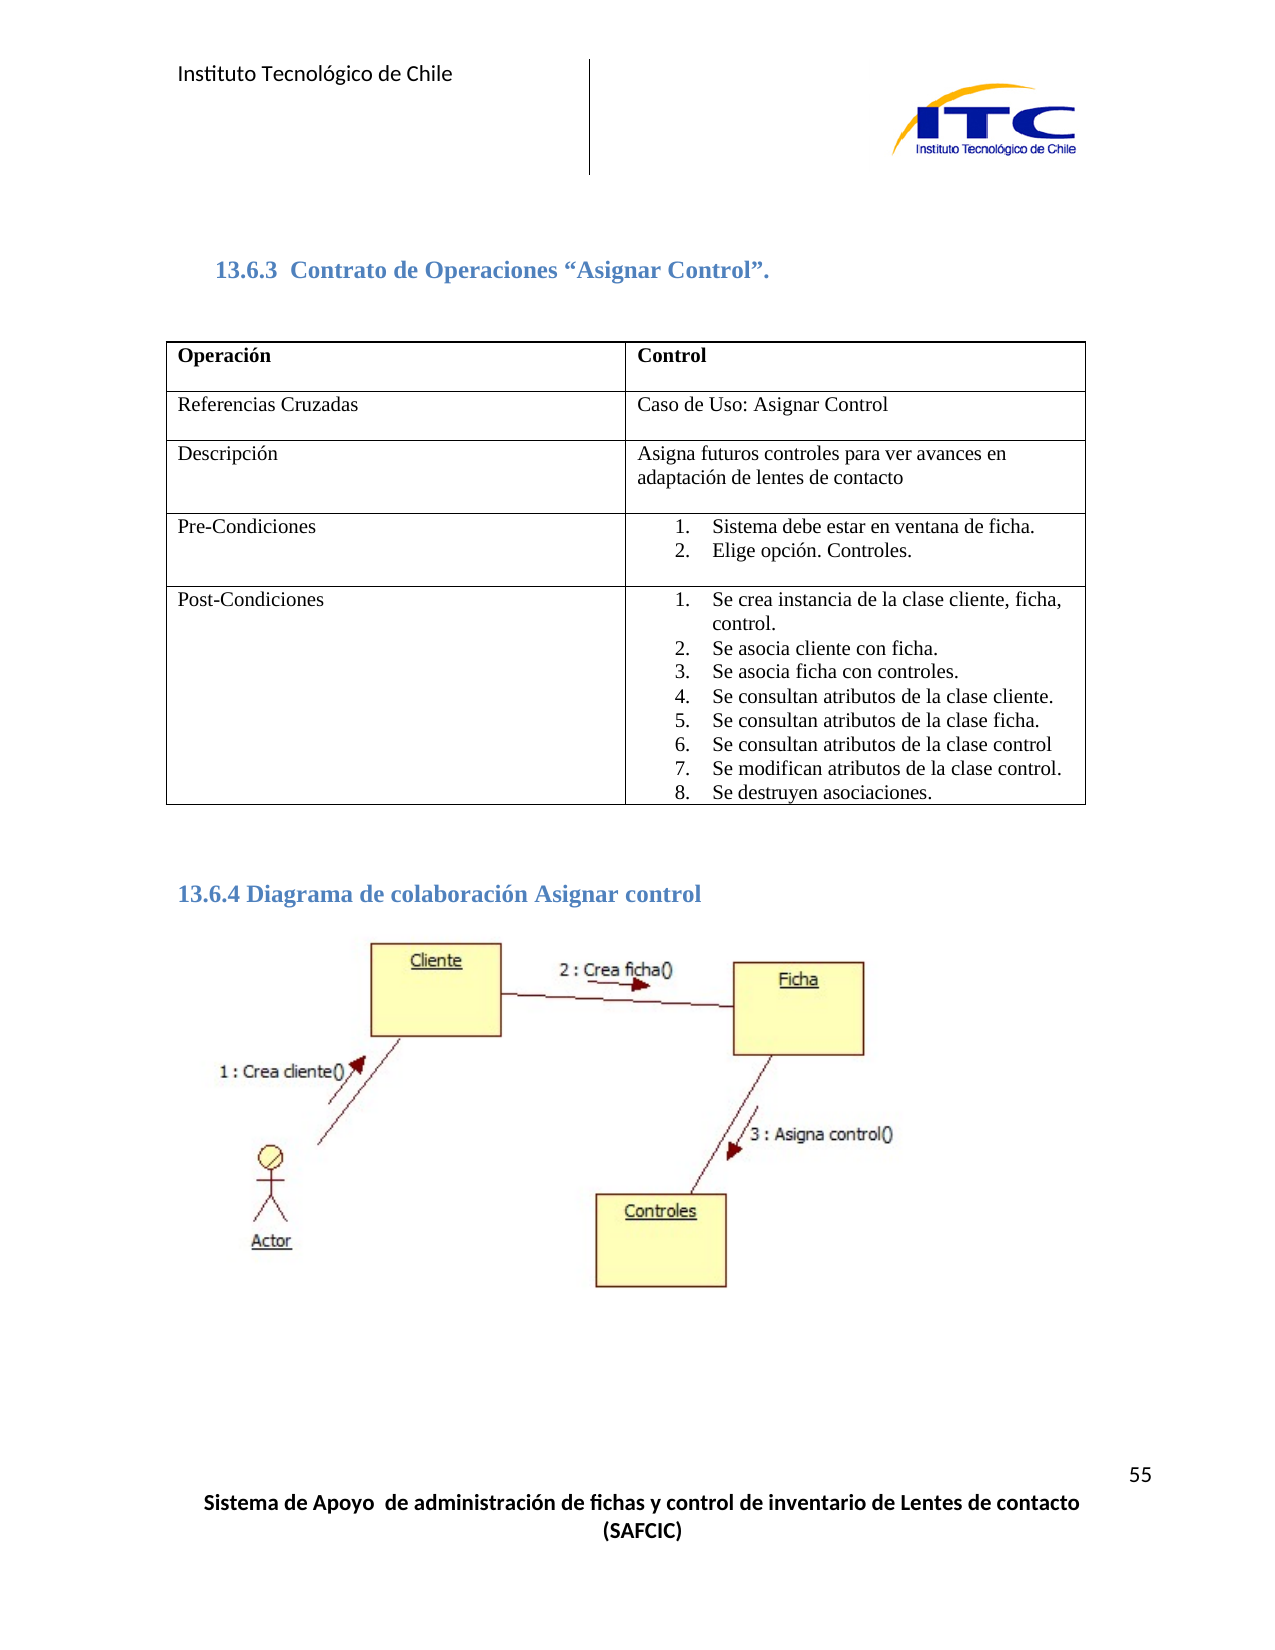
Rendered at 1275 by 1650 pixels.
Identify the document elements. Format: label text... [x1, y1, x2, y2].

table_cell Post-Condiciones [167, 587, 625, 804]
table_cell Se crea instancia de la clase cliente, ficha, control. Se asocia cliente con ficha. Se asocia ficha con controles. Se consultan atributos de la clase cliente. Se consultan atributos de la clase ficha. Se consultan atributos de la clase control Se modifican atributos de la clase control. Se destruyen asociaciones. [626, 587, 1085, 804]
picture [177, 912, 924, 1319]
subtitle 13.6.4 Diagrama de colaboración Asignar control [177, 879, 1152, 908]
picture [868, 59, 1106, 172]
table_cell Sistema debe estar en ventana de ficha. Elige opción. Controles. [626, 514, 1085, 586]
table_header Operación [167, 343, 625, 391]
table_header Control [626, 343, 1085, 391]
subtitle Contrato de Operaciones “Asignar Control”. [215, 255, 1152, 284]
table_cell Descripción [167, 441, 625, 513]
table_cell Asigna futuros controles para ver avances en adaptación de lentes de contacto [626, 441, 1085, 513]
table_cell Referencias Cruzadas [167, 392, 625, 440]
table_cell Pre-Condiciones [167, 514, 625, 586]
table_cell Caso de Uso: Asignar Control [626, 392, 1085, 440]
